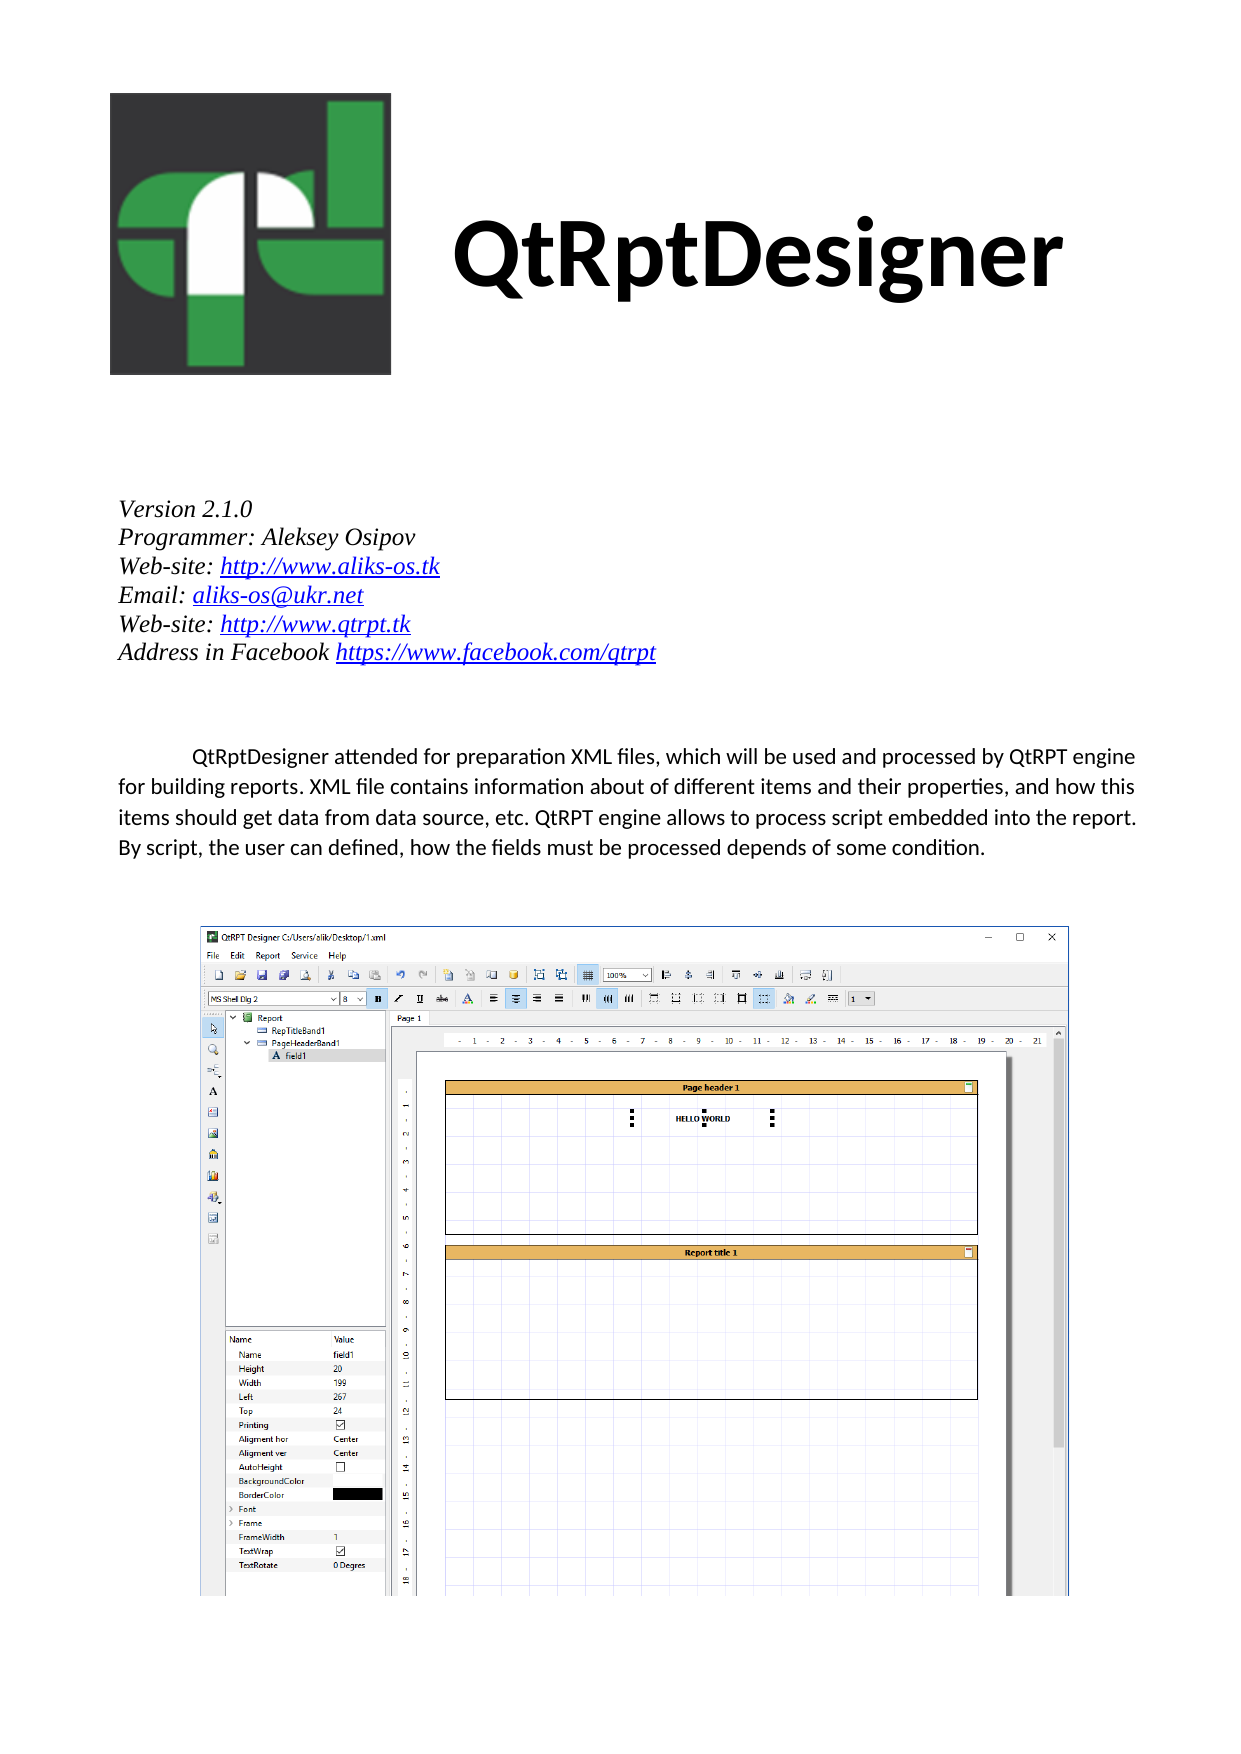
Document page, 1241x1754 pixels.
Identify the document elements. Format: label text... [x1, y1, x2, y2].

picture [110, 93, 392, 375]
text QtRptDesigner attended for preparation XML files, which will be used and processed by QtRPT engine for building reports. XML file contains information about of different items and their properties, and how this items should get data from data source, etc. QtRPT engine allows to process script embedded into the report. By script, the user can defined, how the fields must be processed depends of some condition. [118, 742, 1152, 861]
text Email: aliks-os@ukr.net [118, 580, 1152, 609]
text Programmer: Aleksey Osipov [118, 522, 1152, 551]
text Web-site: http://www.aliks-os.tk [118, 551, 1152, 580]
picture [200, 926, 1070, 1596]
text Address in Facebook https://www.facebook.com/qtrpt [118, 637, 1152, 666]
text Web-site: http://www.qtrpt.tk [118, 609, 1152, 637]
text Version 2.1.0 [118, 494, 1152, 522]
text QtRptDesigner [392, 190, 1152, 312]
